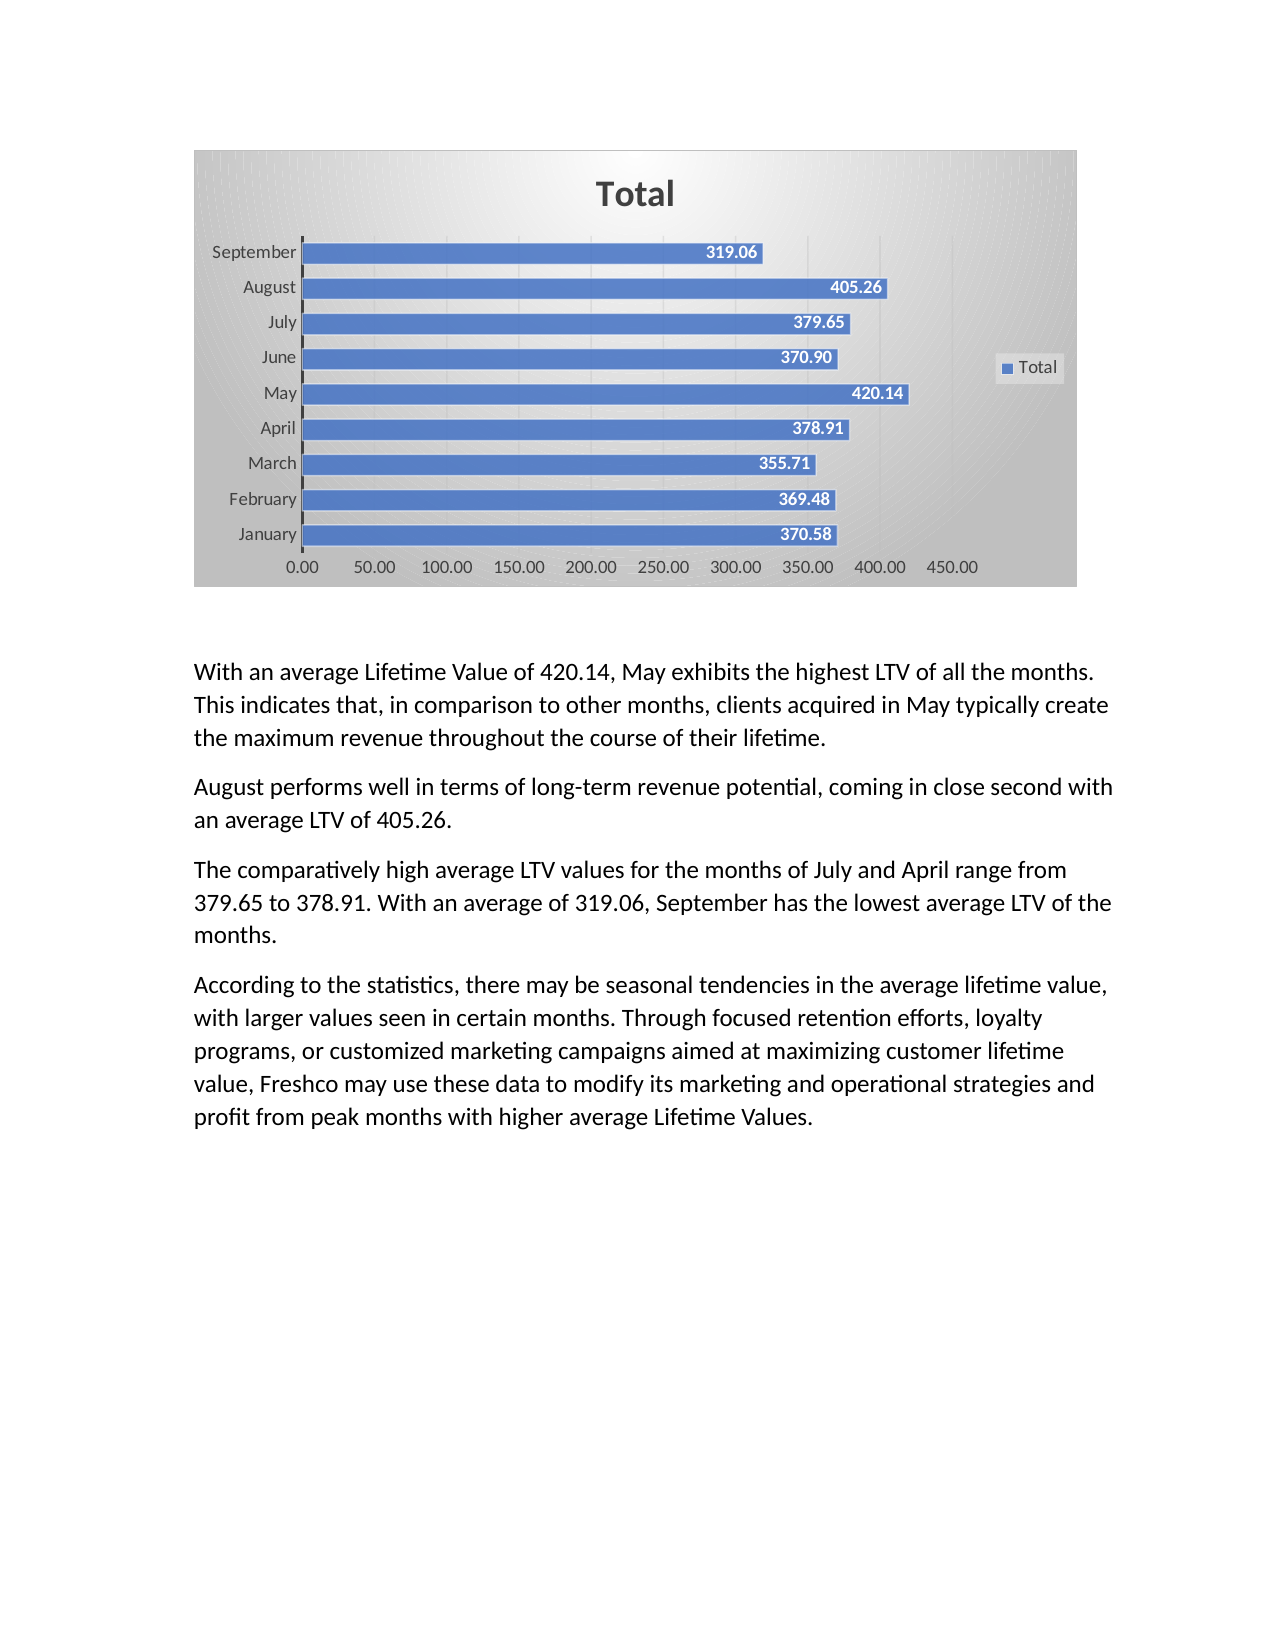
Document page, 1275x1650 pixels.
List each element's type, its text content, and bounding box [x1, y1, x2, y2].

text With an average Lifetime Value of 420.14, May exhibits the highest LTV of all the months. This indicates that, in comparison to other months, clients acquired in May typically create the maximum revenue throughout the course of their lifetime. [194, 656, 1125, 752]
text The comparatively high average LTV values for the months of July and April range from 379.65 to 378.91. With an average of 319.06, September has the lowest average LTV of the months. [194, 854, 1125, 950]
text According to the statistics, there may be seasonal tendencies in the average lifetime value, with larger values seen in certain months. Through focused retention efforts, loyalty programs, or customized marketing campaigns aimed at maximizing customer lifetime value, Freshco may use these data to modify its marketing and operational strategies and profit from peak months with higher average Lifetime Values. [194, 969, 1125, 1131]
text August performs well in terms of long-term revenue potential, coming in close second with an average LTV of 405.26. [194, 771, 1125, 835]
